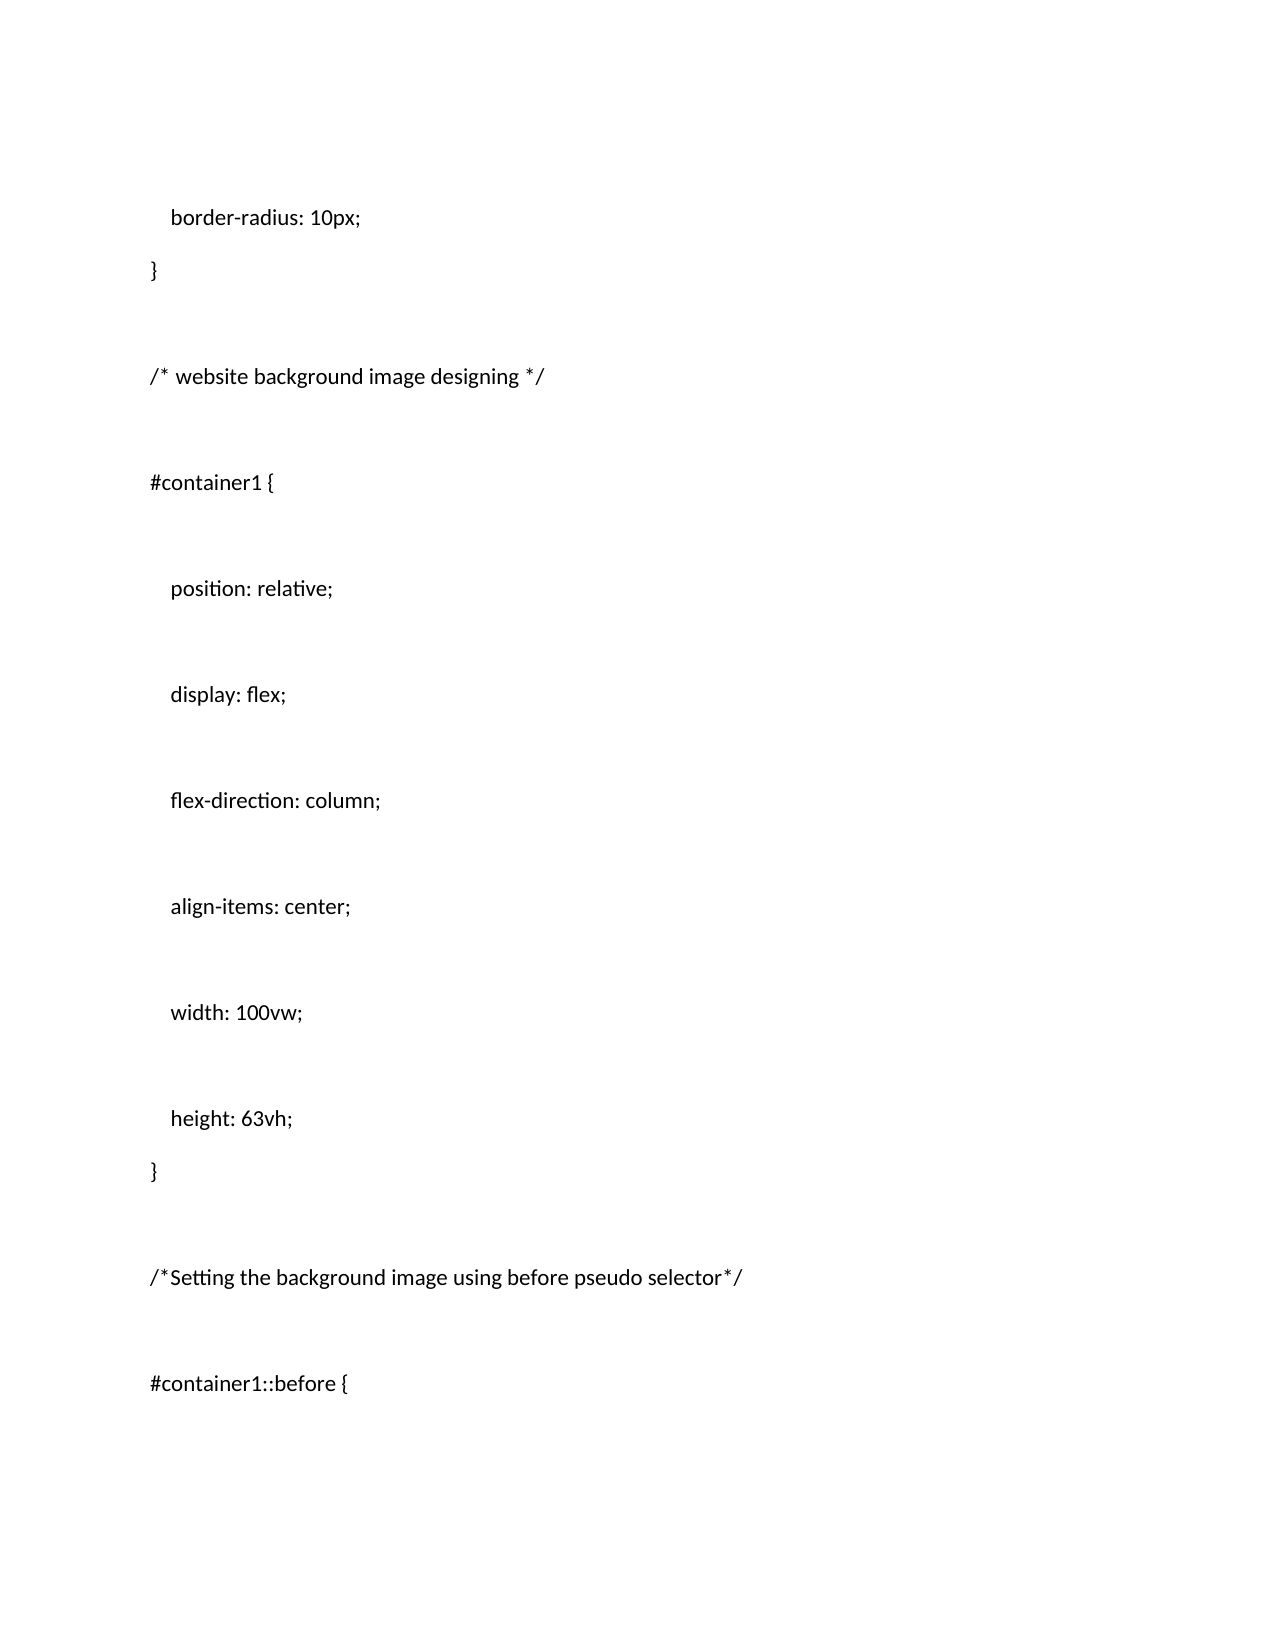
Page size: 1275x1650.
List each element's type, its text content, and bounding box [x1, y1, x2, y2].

text position: relative; [150, 574, 1125, 602]
text height: 63vh; [150, 1104, 1125, 1132]
text display: flex; [150, 680, 1125, 708]
text flex-direction: column; [150, 786, 1125, 814]
text align-items: center; [150, 892, 1125, 920]
text border-radius: 10px; [150, 203, 1125, 231]
text /* website background image designing */ [150, 362, 1125, 390]
text #container1::before { [150, 1369, 1125, 1397]
text } [150, 256, 1125, 284]
text /*Setting the background image using before pseudo selector*/ [150, 1263, 1125, 1291]
text } [150, 1157, 1125, 1185]
text #container1 { [150, 468, 1125, 496]
text width: 100vw; [150, 998, 1125, 1026]
